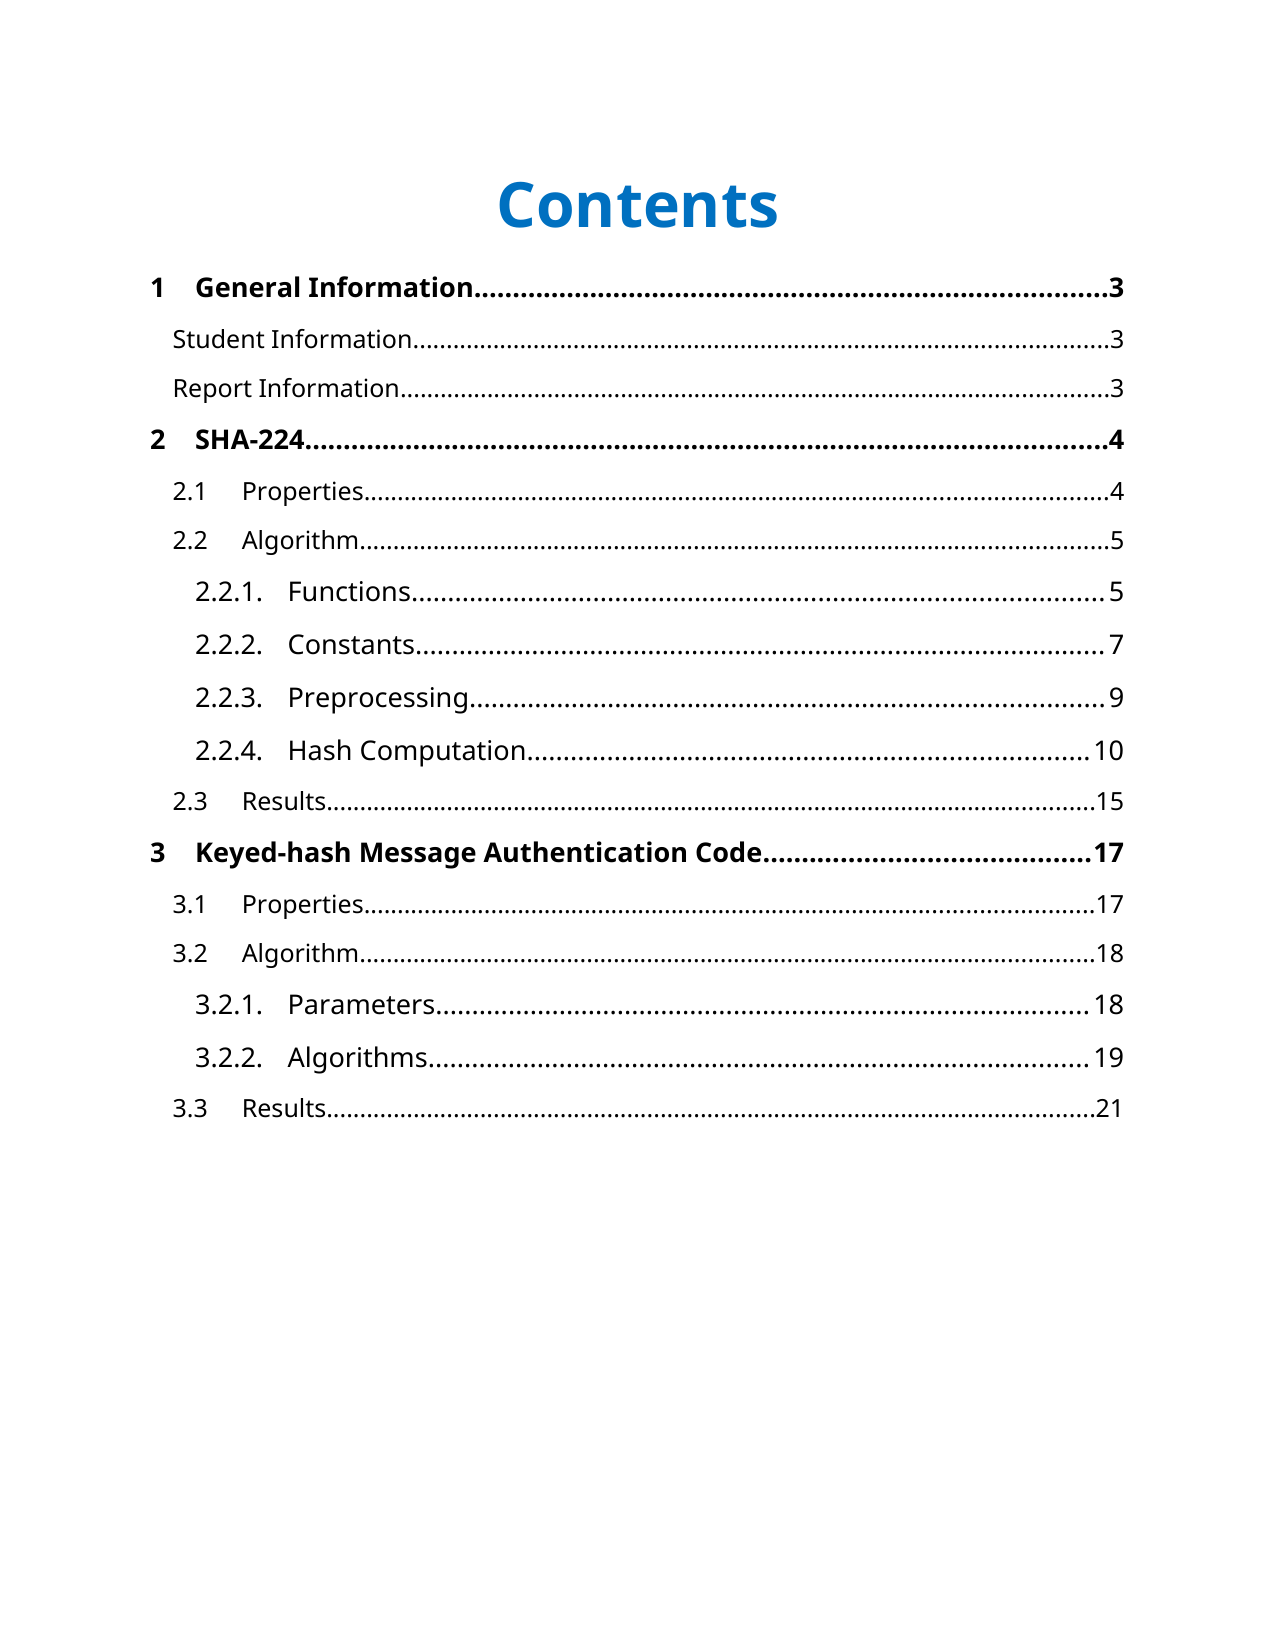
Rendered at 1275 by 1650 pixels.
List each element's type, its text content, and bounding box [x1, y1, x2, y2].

text Contents [150, 160, 1125, 246]
